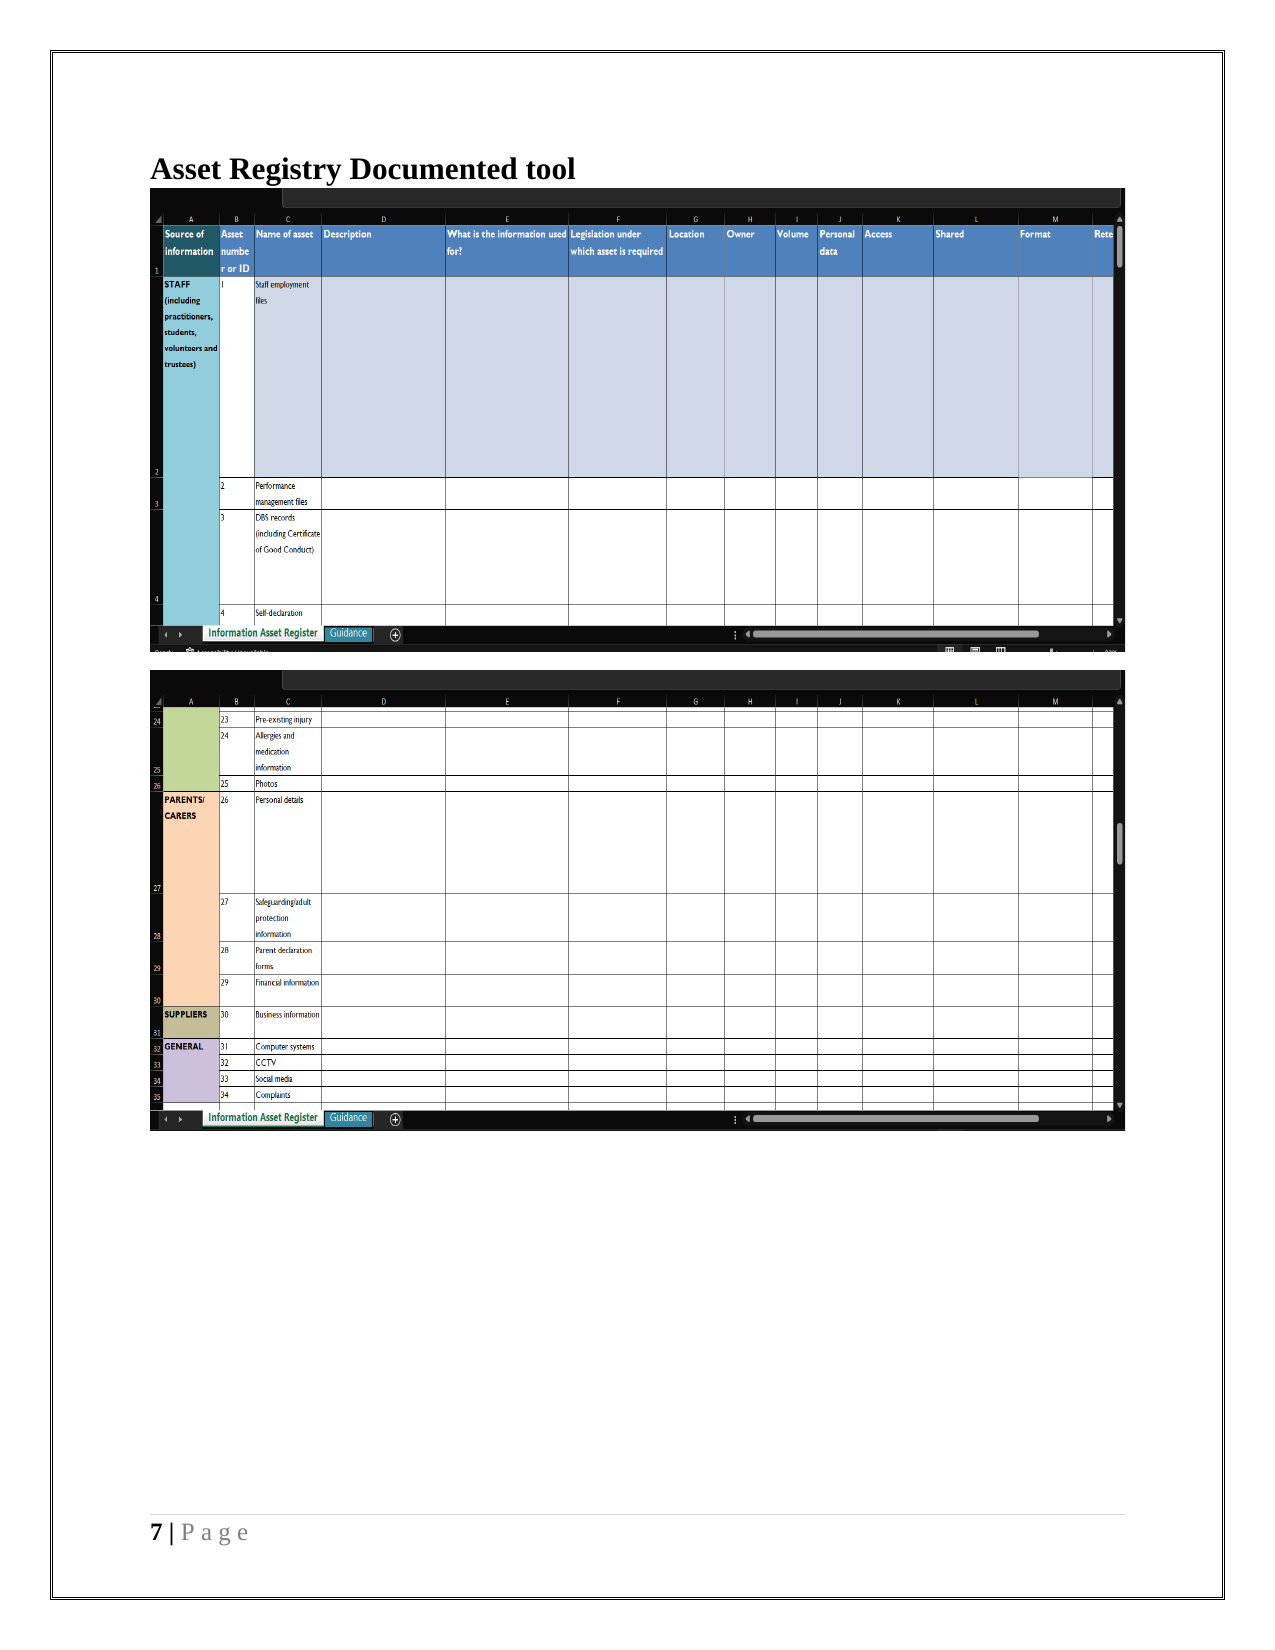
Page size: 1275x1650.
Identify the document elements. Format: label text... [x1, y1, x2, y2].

subtitle Asset Registry Documented tool [150, 150, 1125, 186]
picture [150, 188, 1125, 652]
picture [150, 670, 1125, 1131]
